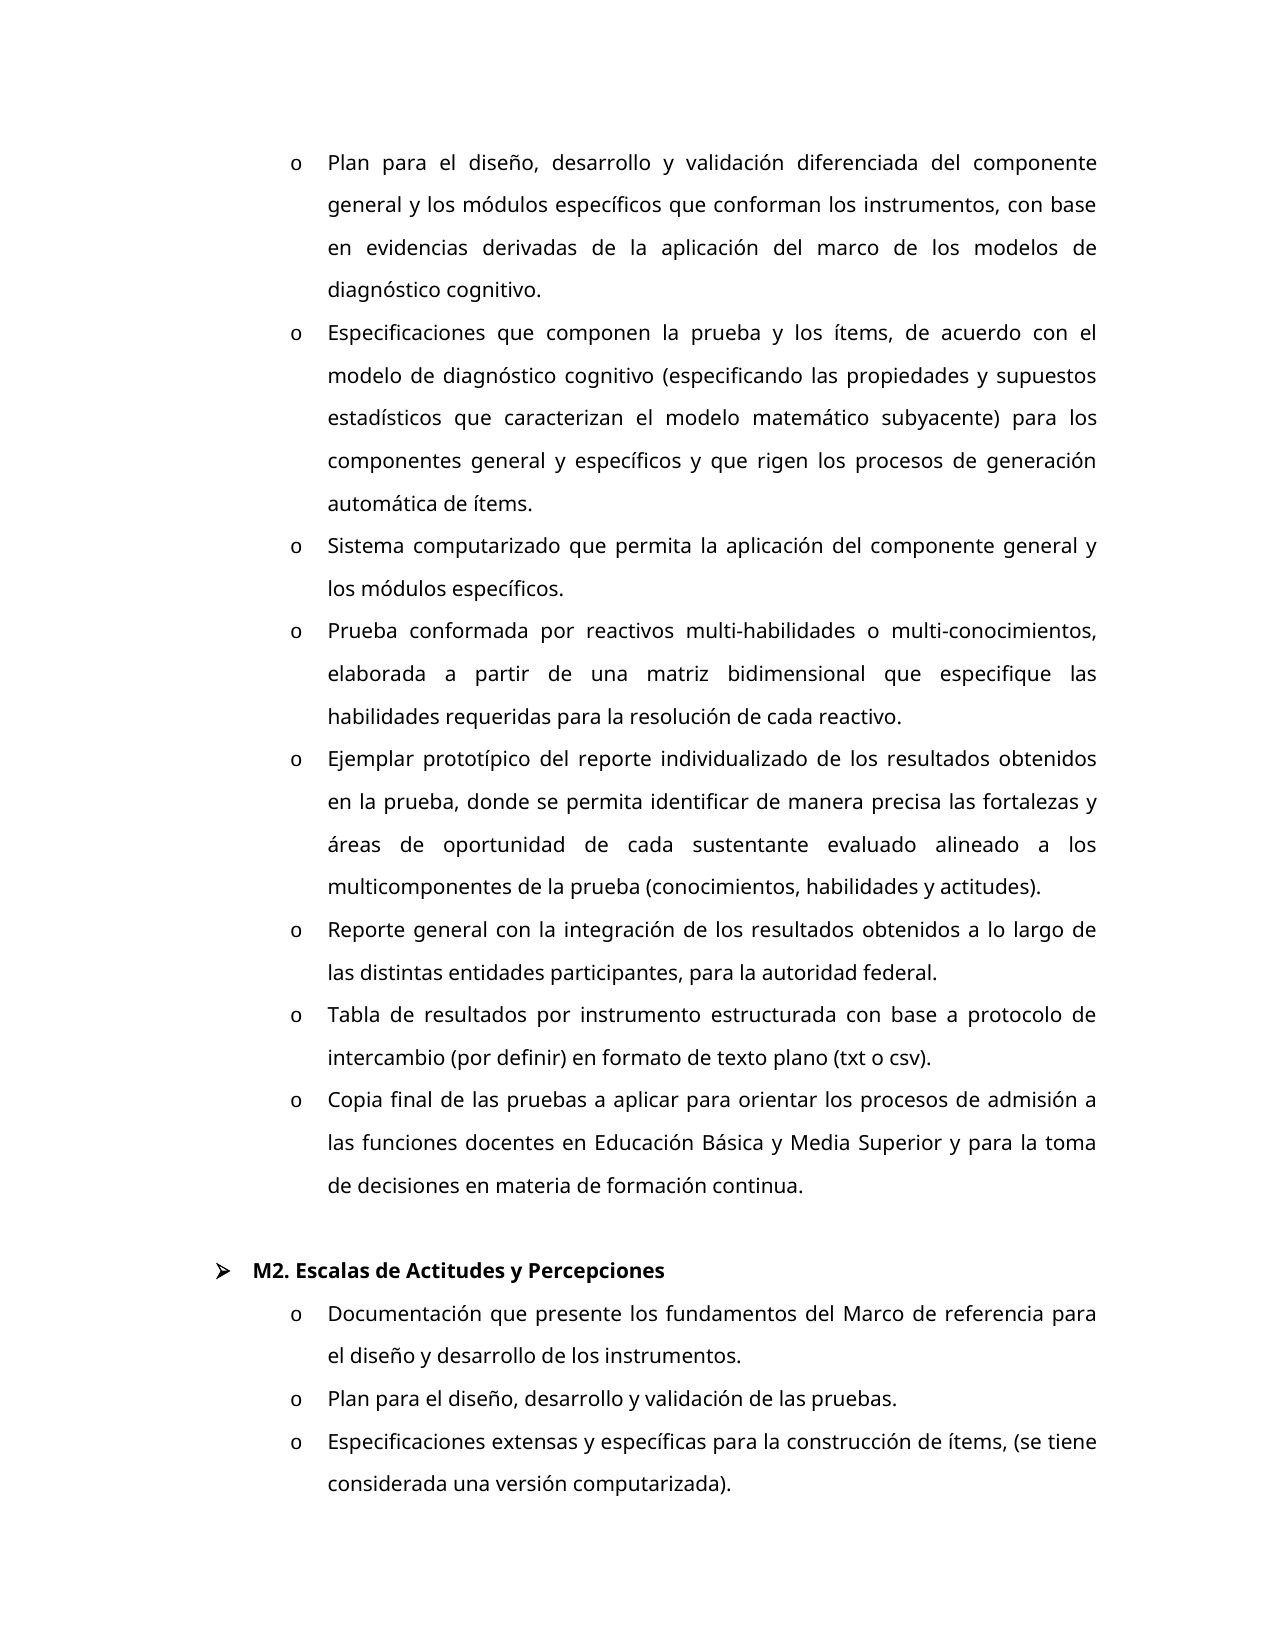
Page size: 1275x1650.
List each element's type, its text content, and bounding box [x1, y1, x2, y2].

list M2. Escalas de Actitudes y Percepciones [215, 1256, 1098, 1284]
list Plan para el diseño, desarrollo y validación diferenciada del componente general y los módulos específicos que conforman los instrumentos, con base en evidencias derivadas de la aplicación del marco de los modelos de diagnóstico cognitivo. [290, 148, 1098, 304]
list Sistema computarizado que permita la aplicación del componente general y los módulos específicos. [290, 531, 1098, 602]
list Documentación que presente los fundamentos del Marco de referencia para el diseño y desarrollo de los instrumentos. [290, 1299, 1098, 1370]
list Plan para el diseño, desarrollo y validación de las pruebas. [290, 1384, 1098, 1413]
list Copia final de las pruebas a aplicar para orientar los procesos de admisión a las funciones docentes en Educación Básica y Media Superior y para la toma de decisiones en materia de formación continua. [290, 1086, 1098, 1199]
list Tabla de resultados por instrumento estructurada con base a protocolo de intercambio (por definir) en formato de texto plano (txt o csv). [290, 1000, 1098, 1071]
list Especificaciones que componen la prueba y los ítems, de acuerdo con el modelo de diagnóstico cognitivo (especificando las propiedades y supuestos estadísticos que caracterizan el modelo matemático subyacente) para los componentes general y específicos y que rigen los procesos de generación automática de ítems. [290, 318, 1098, 517]
list Ejemplar prototípico del reporte individualizado de los resultados obtenidos en la prueba, donde se permita identificar de manera precisa las fortalezas y áreas de oportunidad de cada sustentante evaluado alineado a los multicomponentes de la prueba (conocimientos, habilidades y actitudes). [290, 744, 1098, 901]
list Prueba conformada por reactivos multi-habilidades o multi-conocimientos, elaborada a partir de una matriz bidimensional que especifique las habilidades requeridas para la resolución de cada reactivo. [290, 617, 1098, 730]
list Especificaciones extensas y específicas para la construcción de ítems, (se tiene considerada una versión computarizada). [290, 1427, 1098, 1498]
list Reporte general con la integración de los resultados obtenidos a lo largo de las distintas entidades participantes, para la autoridad federal. [290, 915, 1098, 986]
